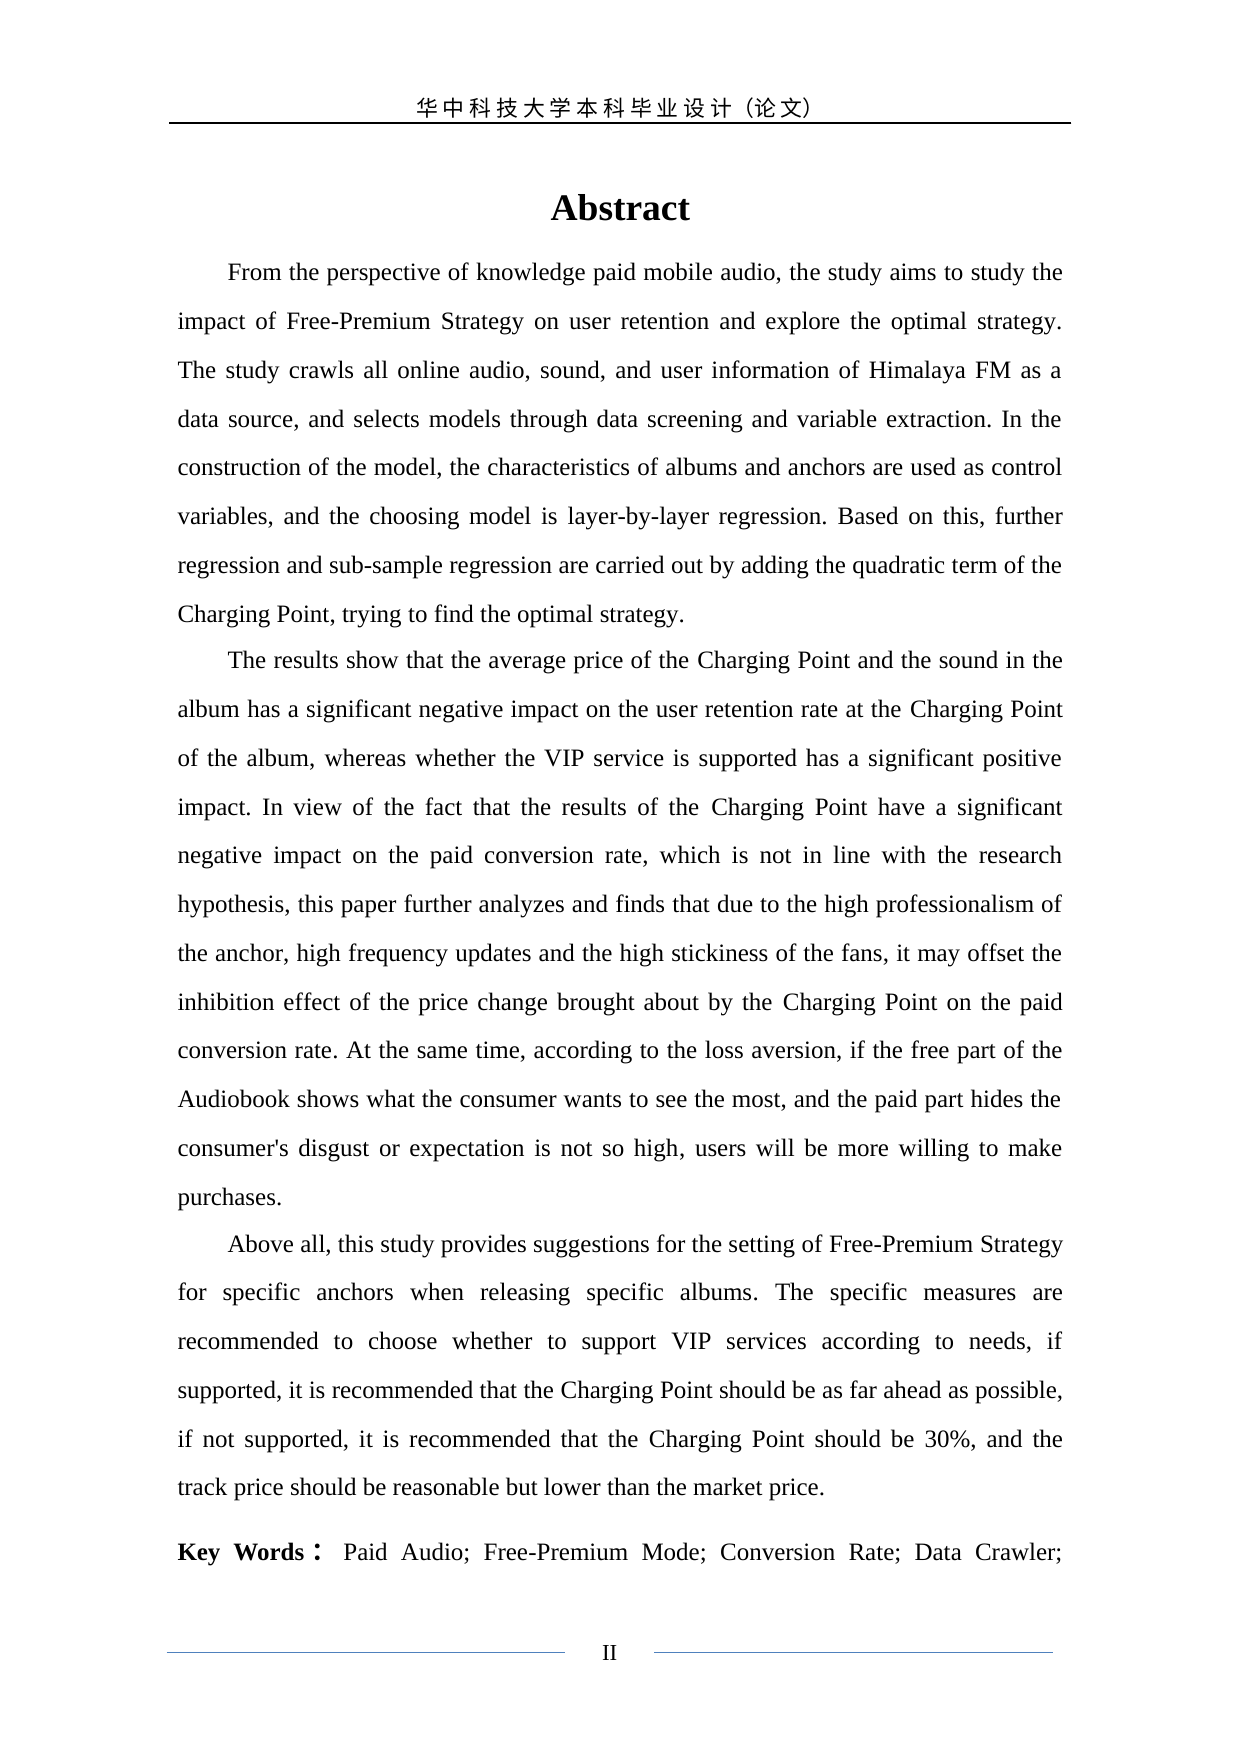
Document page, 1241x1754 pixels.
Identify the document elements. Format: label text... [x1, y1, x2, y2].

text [177, 1517, 1063, 1582]
text From the perspective of knowledge paid mobile audio, the study aims to study the impact of Free-Premium Strategy on user retention and explore the optimal strategy. The study crawls all online audio, sound, and user information of Himalaya FM as a data source, and selects models through data screening and variable extraction. In the construction of the model, the characteristics of albums and anchors are used as control variables, and the choosing model is layer-by-layer regression. Based on this, further regression and sub-sample regression are carried out by adding the quadratic term of the Charging Point, trying to find the optimal strategy. [177, 256, 1063, 629]
text Above all, this study provides suggestions for the setting of Free-Premium Strategy for specific anchors when releasing specific albums. The specific measures are recommended to choose whether to support VIP services according to needs, if supported, it is recommended that the Charging Point should be as far ahead as possible, if not supported, it is recommended that the Charging Point should be 30%, and the track price should be reasonable but lower than the market price. [177, 1227, 1063, 1503]
subtitle Abstract [177, 174, 1063, 239]
text The results show that the average price of the Charging Point and the sound in the album has a significant negative impact on the user retention rate at the Charging Point of the album, whereas whether the VIP service is supported has a significant positive impact. In view of the fact that the results of the Charging Point have a significant negative impact on the paid conversion rate, which is not in line with the research hypothesis, this paper further analyzes and finds that due to the high professionalism of the anchor, high frequency updates and the high stickiness of the fans, it may offset the inhibition effect of the price change brought about by the Charging Point on the paid conversion rate. At the same time, according to the loss aversion, if the free part of the Audiobook shows what the consumer wants to see the most, and the paid part hides the consumer's disgust or expectation is not so high, users will be more willing to make purchases. [177, 644, 1063, 1212]
